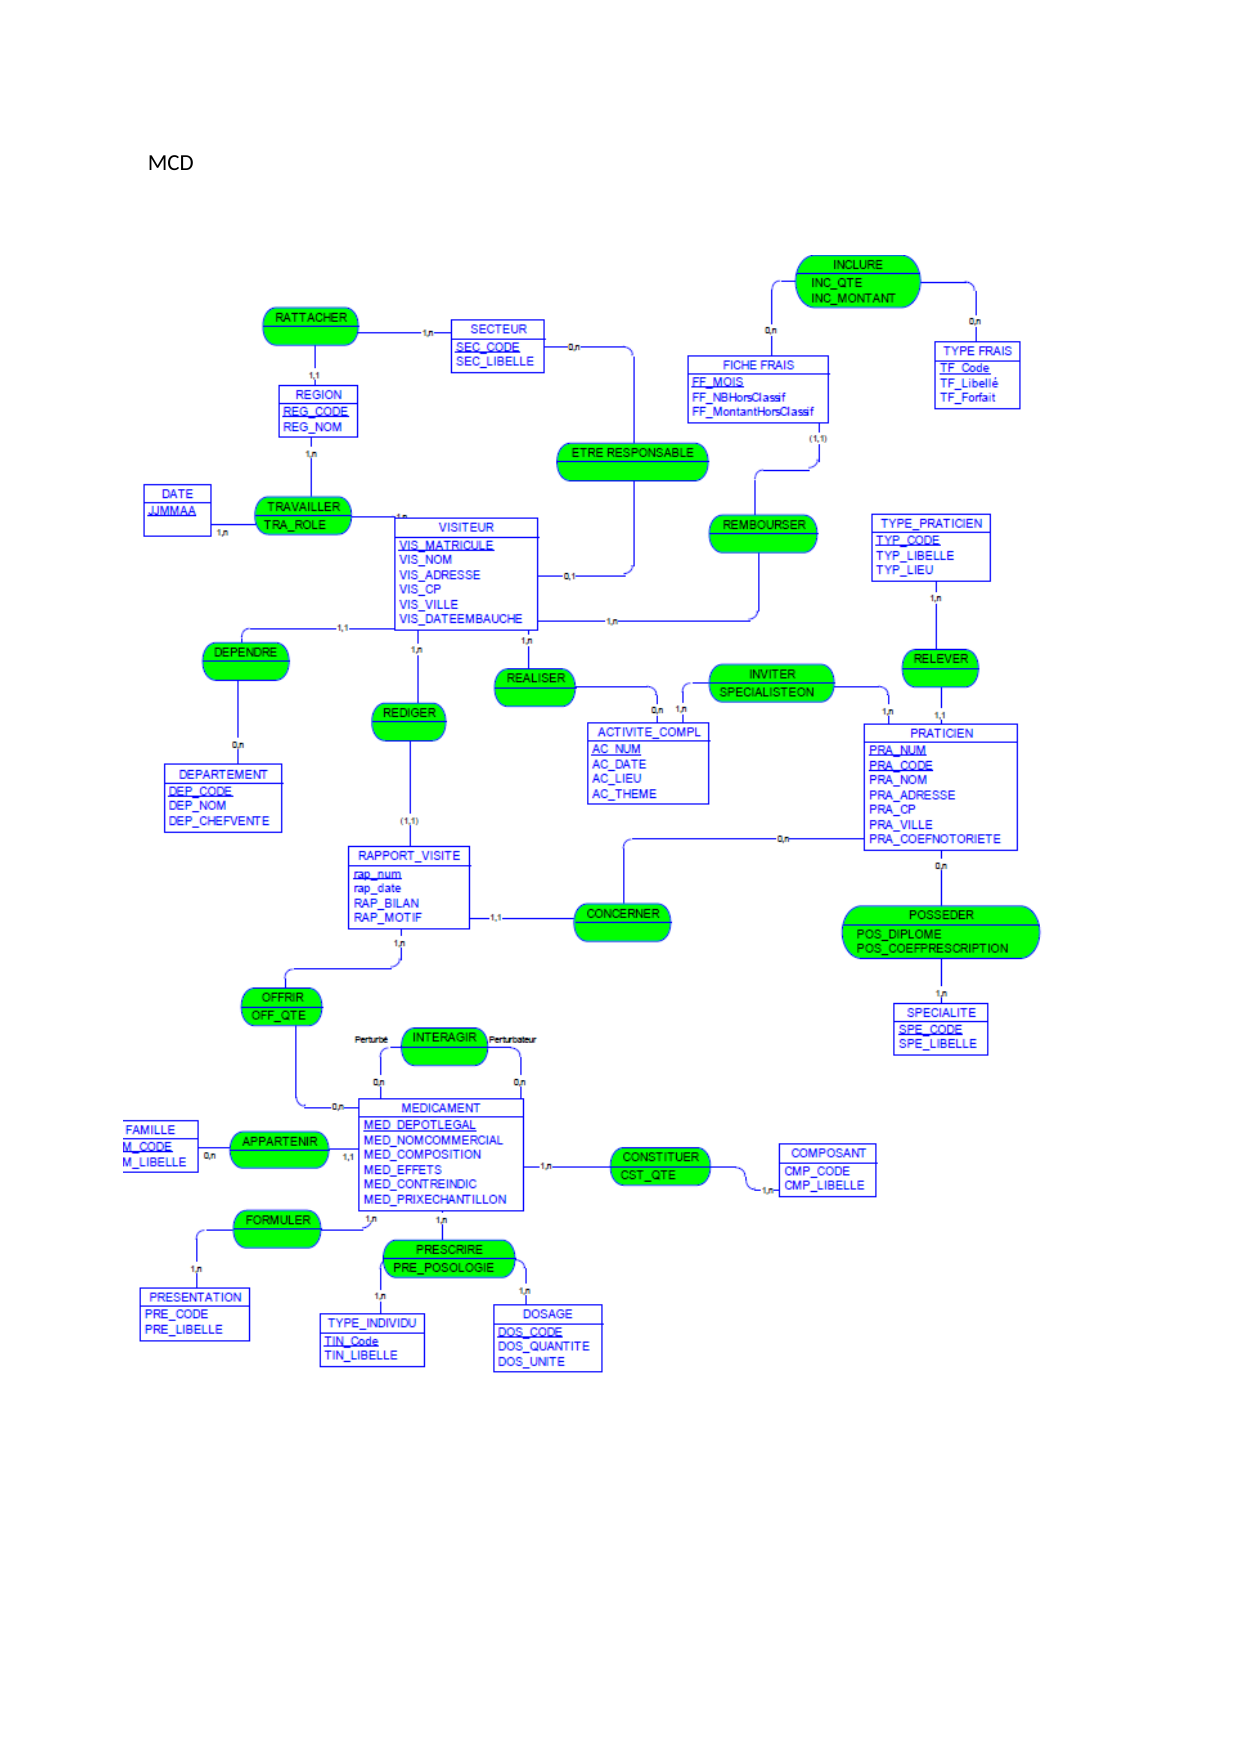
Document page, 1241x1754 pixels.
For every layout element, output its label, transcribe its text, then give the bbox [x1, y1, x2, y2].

picture [123, 255, 1067, 1388]
text MCD [148, 148, 1093, 176]
